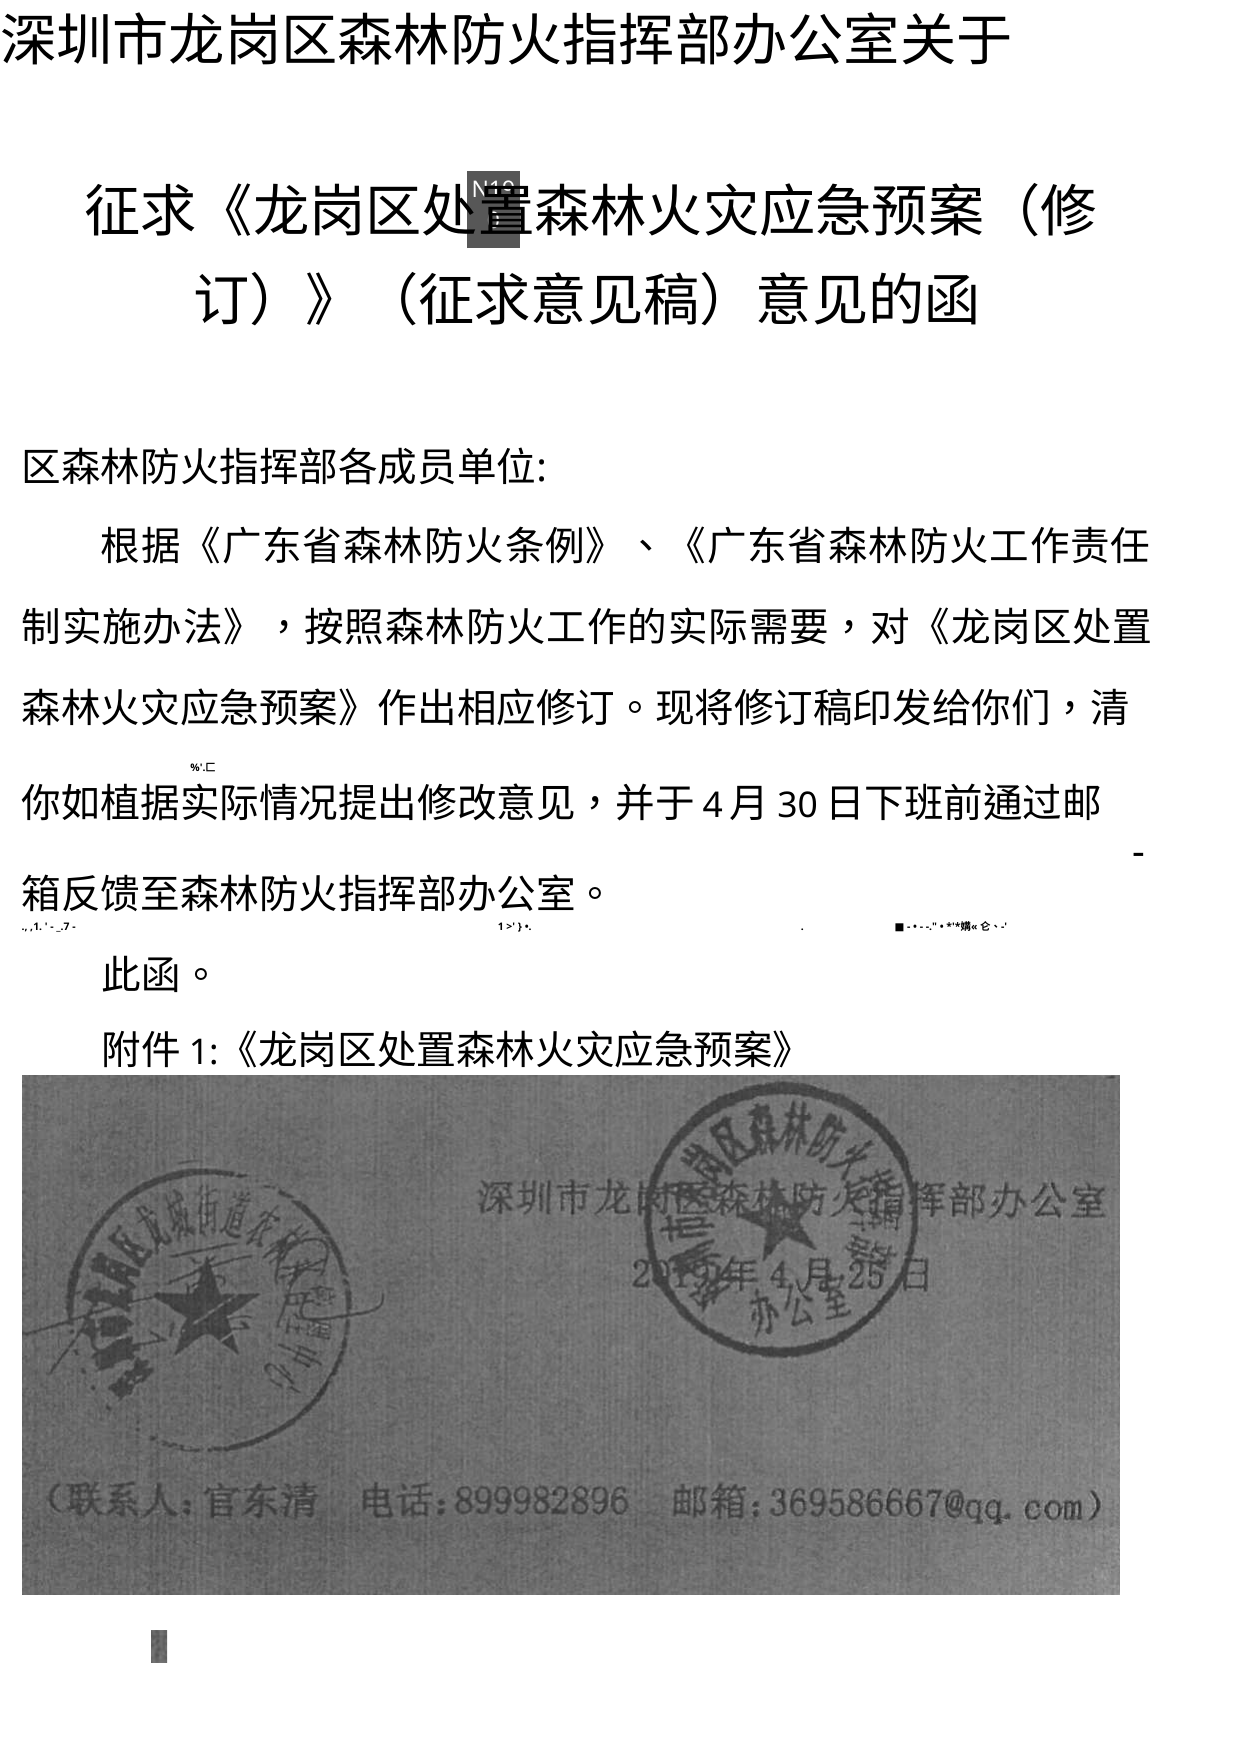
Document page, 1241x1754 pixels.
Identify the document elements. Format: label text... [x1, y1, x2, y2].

text 此函。 [102, 947, 828, 1001]
text - 箱反馈至森林防火指挥部办公室。 [21, 829, 1152, 921]
text 你如植据实际情况提出修改意见，并于4月30日下班前通过邮 [21, 775, 1152, 829]
text 附件1:《龙岗区处置森林火灾应急预案》 [102, 1022, 828, 1076]
text 根据《广东省森林防火条例》、《广东省森林防火工作责任 制实施办法》，按照森林防火工作的实际需要，对《龙岗区处置 森林火灾应急预案》作出相应修订。现将修订稿印发给你们，清 [21, 518, 1152, 734]
picture [151, 1630, 168, 1663]
text 区森林防火指挥部各成员单位: [21, 439, 1152, 493]
picture [22, 1075, 1120, 1595]
text %'.匚 [190, 761, 1152, 775]
subtitle 订）》（征求意见稿）意见的函 [21, 260, 1152, 337]
